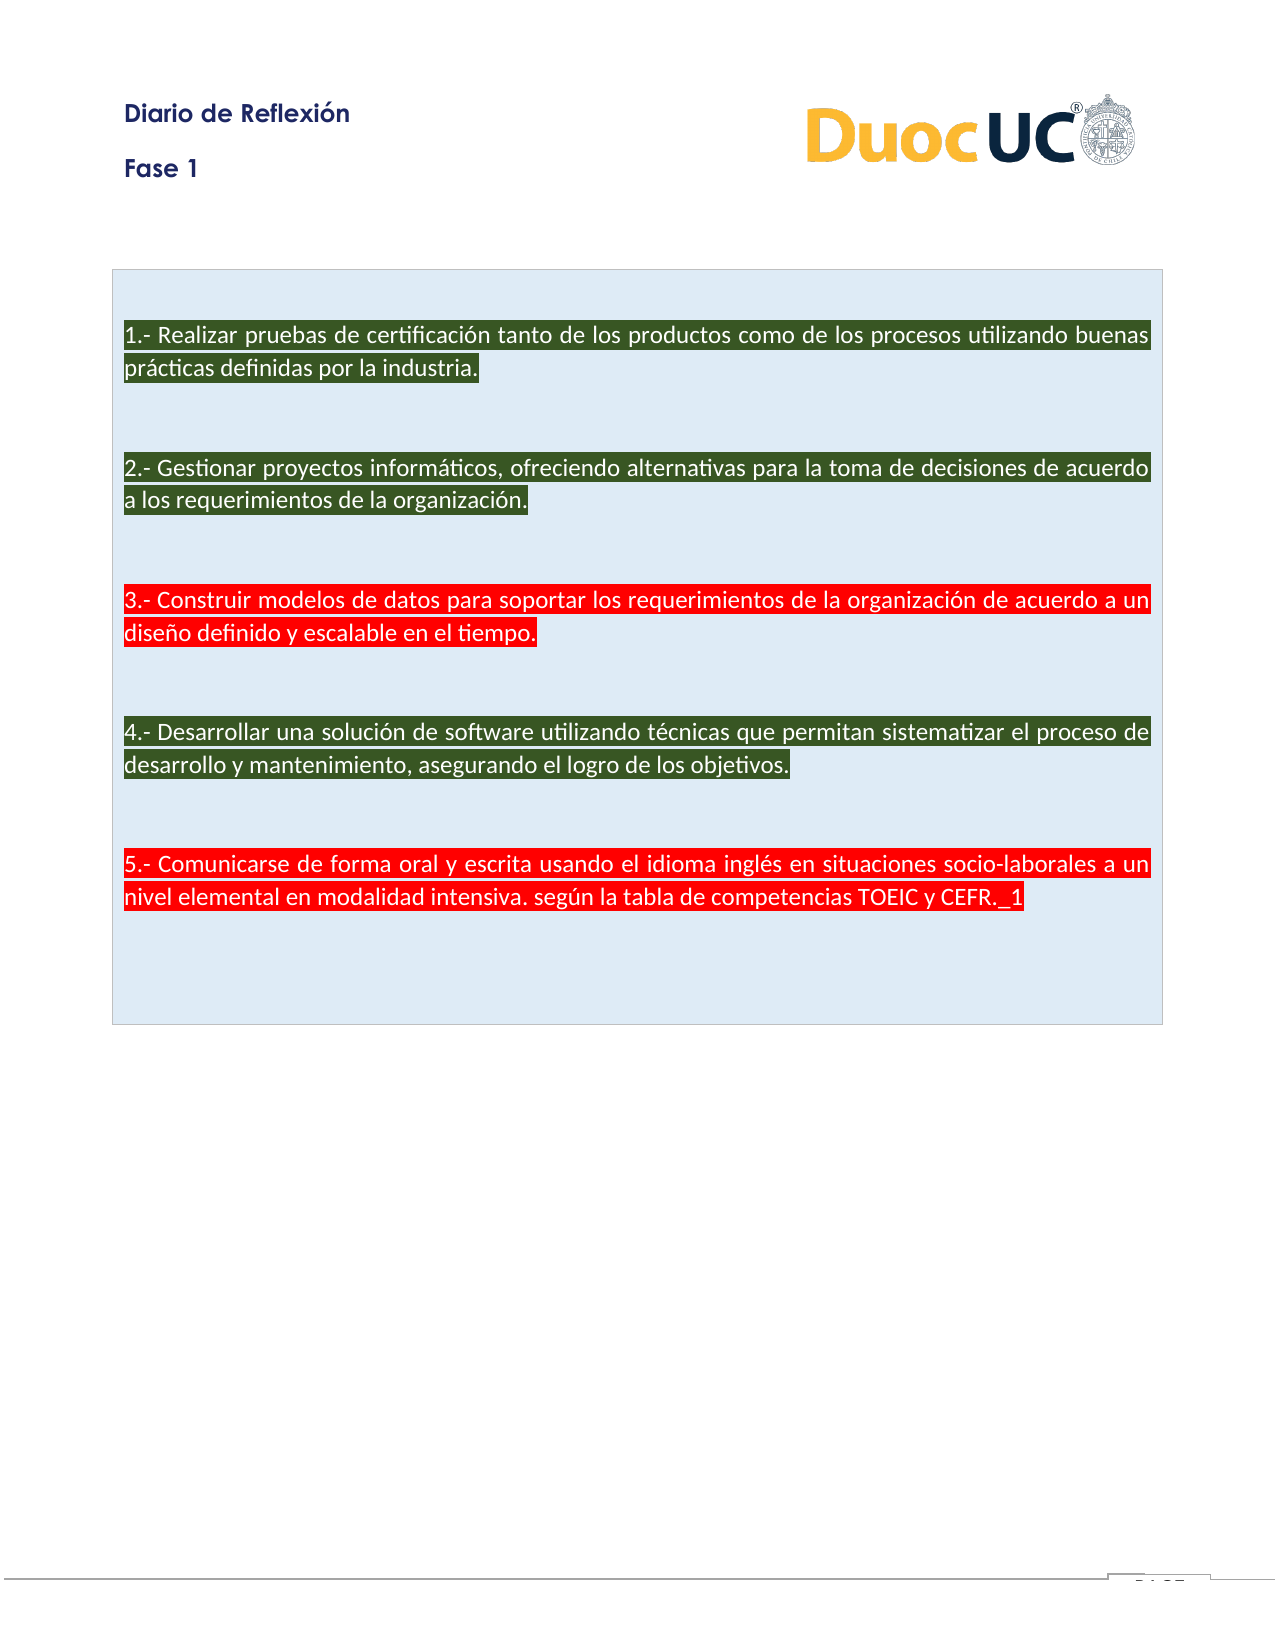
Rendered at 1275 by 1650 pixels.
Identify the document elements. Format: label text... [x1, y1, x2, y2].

picture [807, 94, 1135, 165]
